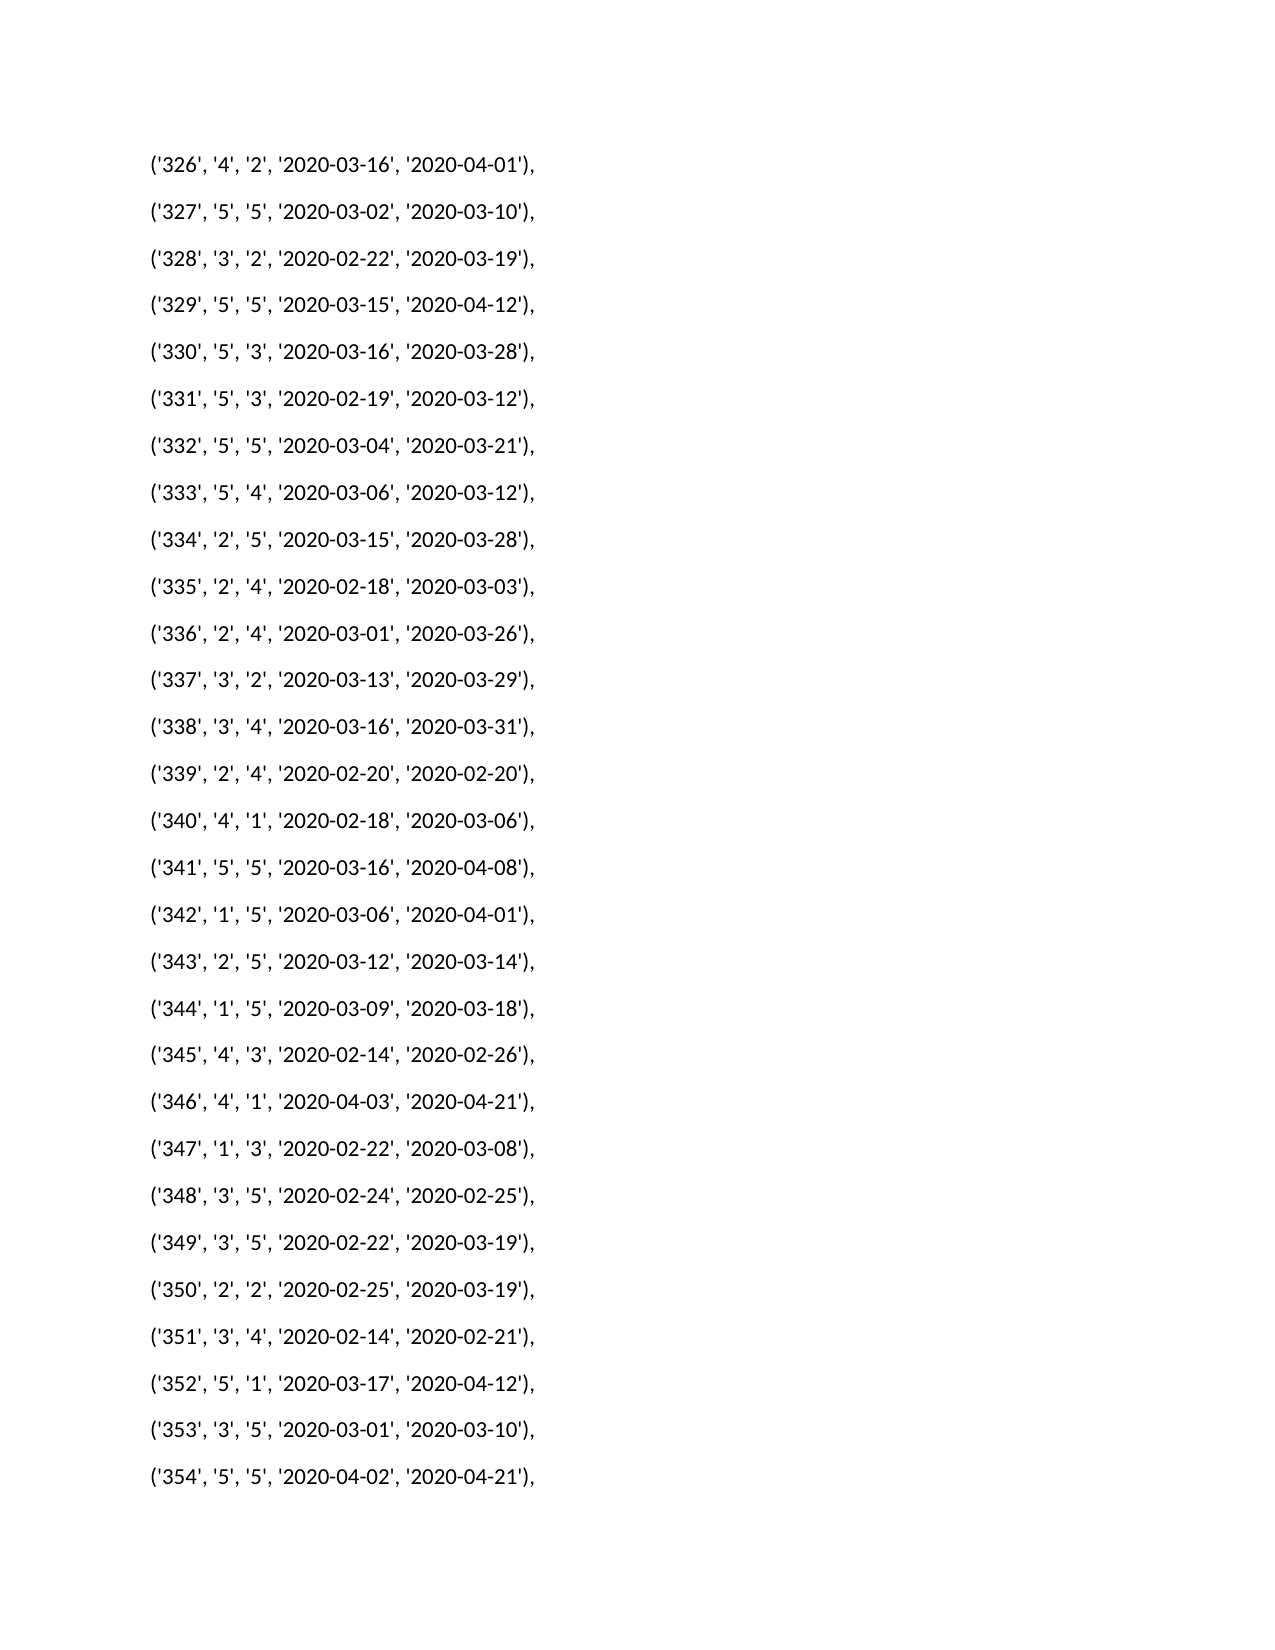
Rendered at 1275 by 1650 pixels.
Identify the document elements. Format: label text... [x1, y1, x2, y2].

text ('348', '3', '5', '2020-02-24', '2020-02-25'), [150, 1181, 1125, 1209]
text ('347', '1', '3', '2020-02-22', '2020-03-08'), [150, 1134, 1125, 1162]
text ('330', '5', '3', '2020-03-16', '2020-03-28'), [150, 337, 1125, 366]
text ('333', '5', '4', '2020-03-06', '2020-03-12'), [150, 478, 1125, 506]
text ('349', '3', '5', '2020-02-22', '2020-03-19'), [150, 1228, 1125, 1256]
text ('337', '3', '2', '2020-03-13', '2020-03-29'), [150, 666, 1125, 694]
text ('342', '1', '5', '2020-03-06', '2020-04-01'), [150, 900, 1125, 928]
text ('345', '4', '3', '2020-02-14', '2020-02-26'), [150, 1041, 1125, 1069]
text ('354', '5', '5', '2020-04-02', '2020-04-21'), [150, 1462, 1125, 1491]
text ('331', '5', '3', '2020-02-19', '2020-03-12'), [150, 384, 1125, 412]
text ('338', '3', '4', '2020-03-16', '2020-03-31'), [150, 712, 1125, 741]
text ('336', '2', '4', '2020-03-01', '2020-03-26'), [150, 619, 1125, 647]
text ('328', '3', '2', '2020-02-22', '2020-03-19'), [150, 244, 1125, 272]
text ('350', '2', '2', '2020-02-25', '2020-03-19'), [150, 1275, 1125, 1303]
text ('353', '3', '5', '2020-03-01', '2020-03-10'), [150, 1416, 1125, 1444]
text ('352', '5', '1', '2020-03-17', '2020-04-12'), [150, 1369, 1125, 1397]
text ('335', '2', '4', '2020-02-18', '2020-03-03'), [150, 572, 1125, 600]
text ('351', '3', '4', '2020-02-14', '2020-02-21'), [150, 1322, 1125, 1350]
text ('340', '4', '1', '2020-02-18', '2020-03-06'), [150, 806, 1125, 834]
text ('332', '5', '5', '2020-03-04', '2020-03-21'), [150, 431, 1125, 459]
text ('343', '2', '5', '2020-03-12', '2020-03-14'), [150, 947, 1125, 975]
text ('339', '2', '4', '2020-02-20', '2020-02-20'), [150, 759, 1125, 787]
text ('344', '1', '5', '2020-03-09', '2020-03-18'), [150, 994, 1125, 1022]
text ('327', '5', '5', '2020-03-02', '2020-03-10'), [150, 197, 1125, 225]
text ('329', '5', '5', '2020-03-15', '2020-04-12'), [150, 291, 1125, 319]
text ('341', '5', '5', '2020-03-16', '2020-04-08'), [150, 853, 1125, 881]
text ('346', '4', '1', '2020-04-03', '2020-04-21'), [150, 1087, 1125, 1116]
text ('326', '4', '2', '2020-03-16', '2020-04-01'), [150, 150, 1125, 178]
text ('334', '2', '5', '2020-03-15', '2020-03-28'), [150, 525, 1125, 553]
